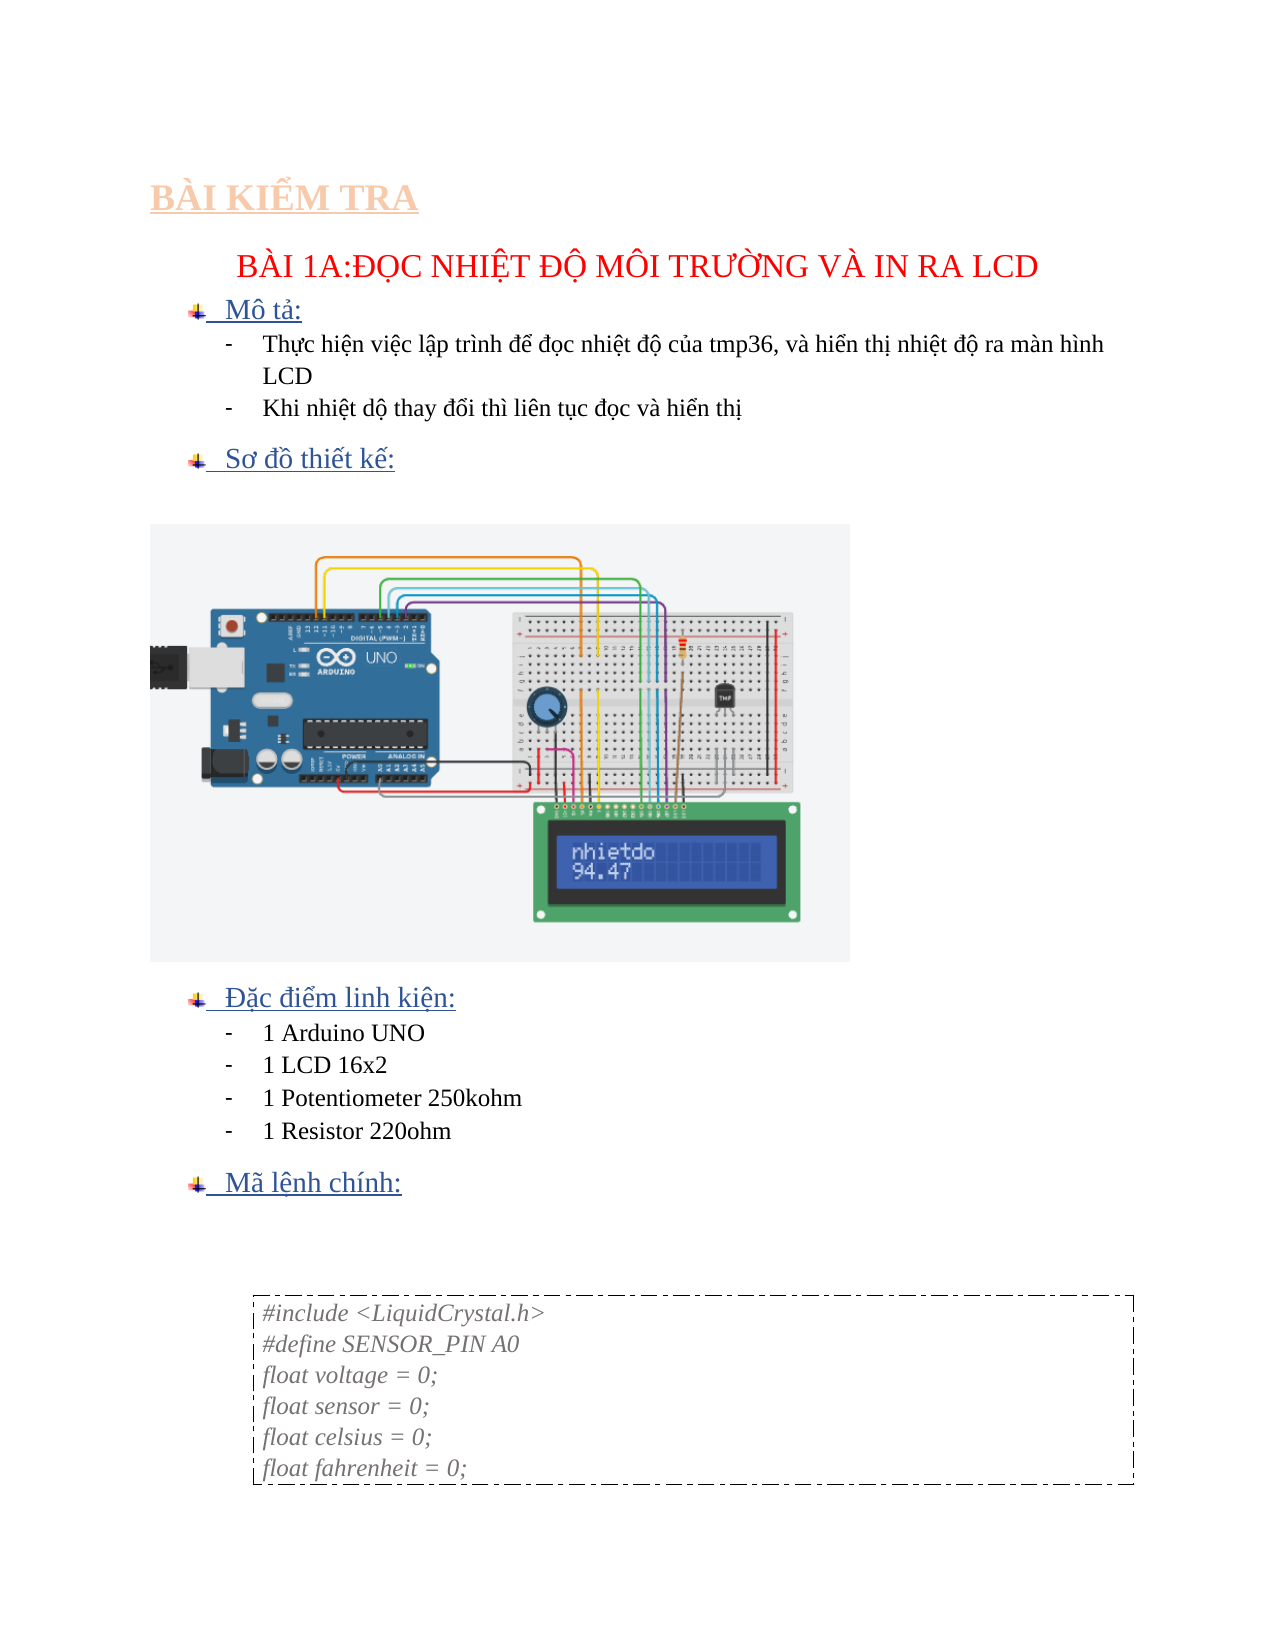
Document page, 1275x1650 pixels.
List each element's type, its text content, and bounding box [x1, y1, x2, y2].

list #include <LiquidCrystal.h> [253, 1295, 1134, 1326]
picture [188, 302, 206, 320]
picture [188, 991, 206, 1008]
list Khi nhiệt dộ thay đổi thì liên tục đọc và hiển thị [225, 392, 1125, 423]
subtitle Sơ đồ thiết kế: [187, 442, 1125, 475]
list float sensor = 0; [253, 1388, 1134, 1419]
subtitle Đặc điểm linh kiện: [187, 981, 1125, 1014]
list 1 Arduino UNO [225, 1017, 1125, 1047]
list float fahrenheit = 0; [253, 1450, 1134, 1485]
list Thực hiện việc lập trình để đọc nhiệt độ của tmp36, và hiển thị nhiệt độ ra màn hình LCD [225, 328, 1125, 390]
list float voltage = 0; [253, 1357, 1134, 1388]
list float celsius = 0; [253, 1419, 1134, 1450]
list 1 Potentiometer 250kohm [225, 1083, 1125, 1113]
picture [150, 524, 851, 962]
list 1 LCD 16x2 [225, 1050, 1125, 1080]
picture [188, 452, 206, 469]
subtitle BÀI 1A:ĐỌC NHIỆT ĐỘ MÔI TRƯỜNG VÀ IN RA LCD [150, 247, 1125, 285]
subtitle BÀI KIỂM TRA [150, 175, 1125, 218]
list 1 Resistor 220ohm [225, 1116, 1125, 1146]
subtitle Mô tả: [187, 292, 1125, 326]
subtitle Mã lệnh chính: [187, 1165, 1125, 1199]
list #define SENSOR_PIN A0 [253, 1326, 1134, 1357]
picture [188, 1175, 206, 1193]
